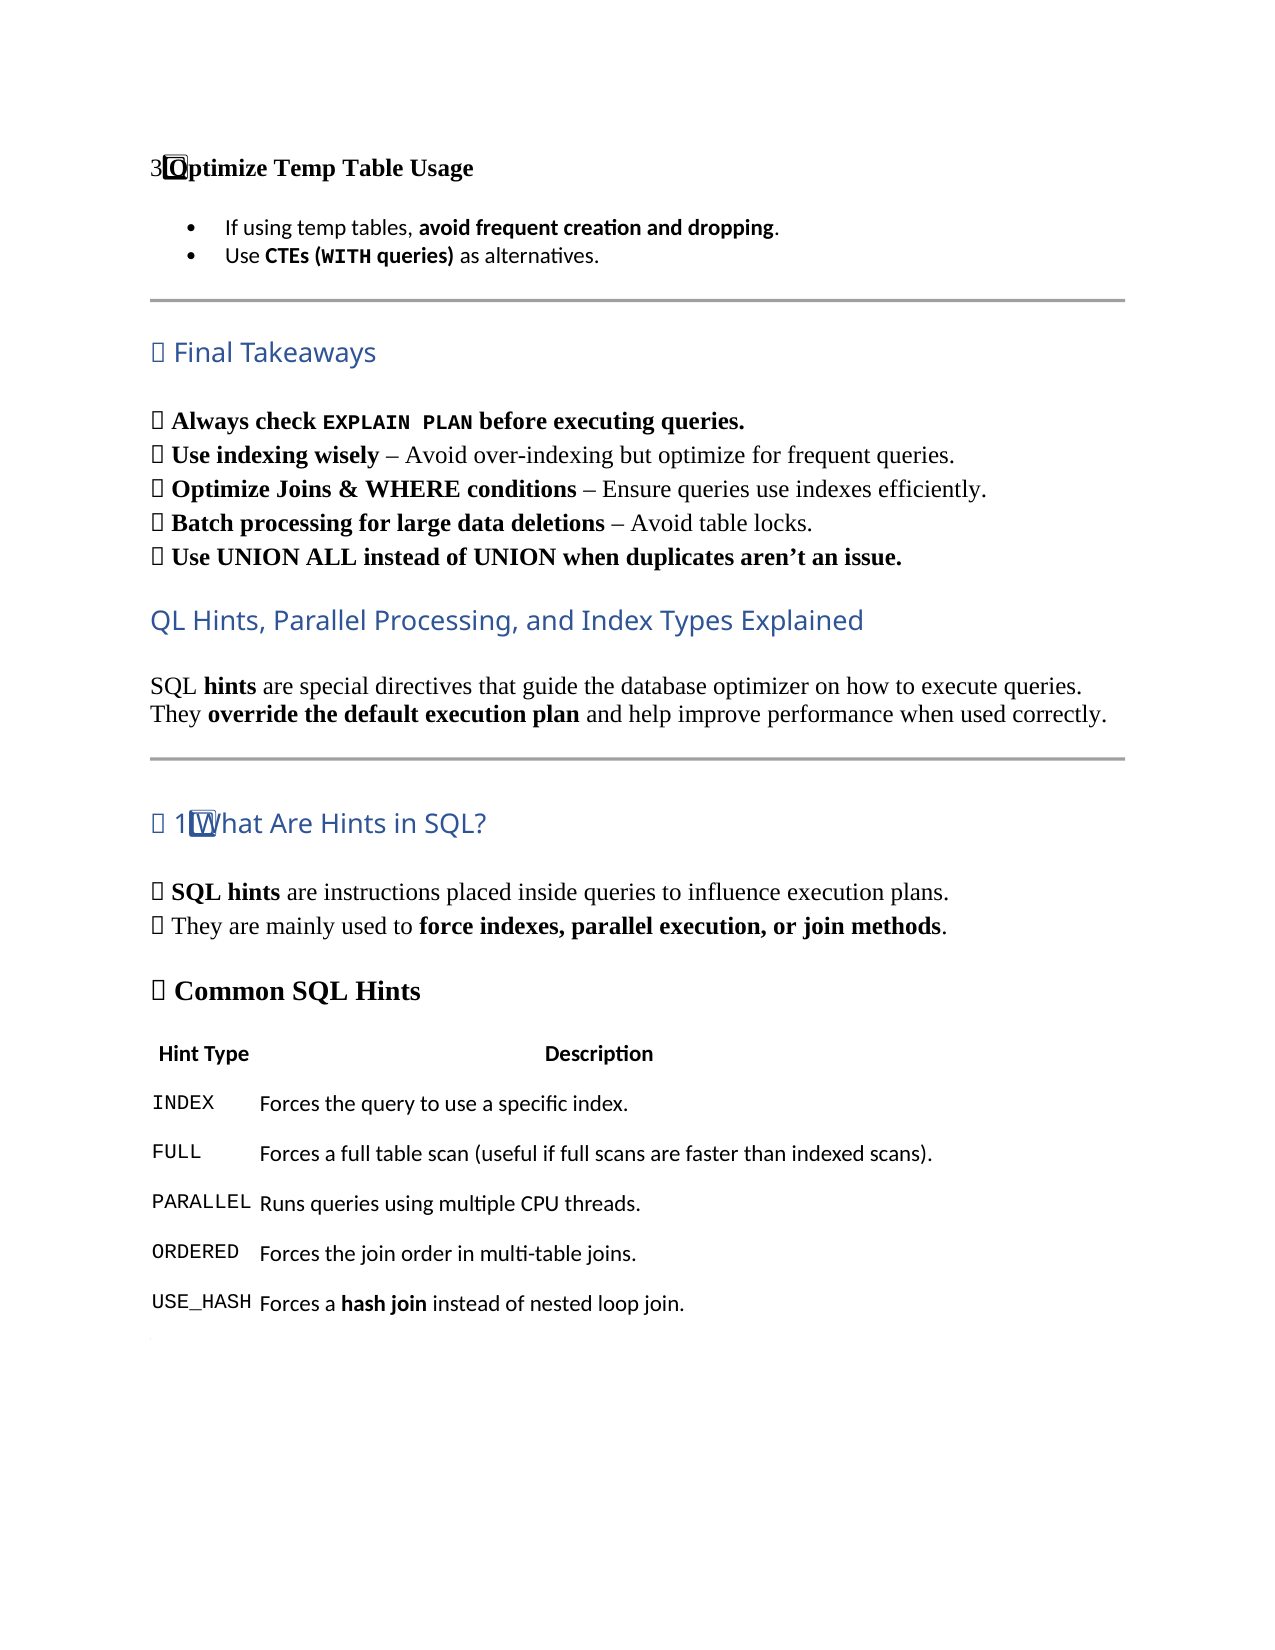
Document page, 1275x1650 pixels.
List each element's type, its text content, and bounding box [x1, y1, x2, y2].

table_cell Forces a hash join instead of nested loop join. [258, 1288, 940, 1337]
table_cell Forces a full table scan (useful if full scans are faster than indexed scans). [258, 1138, 940, 1188]
table_header Description [258, 1038, 940, 1088]
table_cell Runs queries using multiple CPU threads. [258, 1188, 940, 1238]
text 🔹 SQL hints are instructions placed inside queries to influence execution plans. 🔹 They are mainly used to force indexes, parallel execution, or join methods. [150, 873, 1125, 941]
subtitle 🔹 Common SQL Hints [150, 971, 1125, 1009]
table_cell Forces the query to use a specific index. [258, 1088, 940, 1138]
text SQL hints are special directives that guide the database optimizer on how to execute queries. They override the default execution plan and help improve performance when used correctly. [150, 671, 1125, 728]
text ✅ Always check EXPLAIN PLAN before executing queries. ✅ Use indexing wisely – Avoid over-indexing but optimize for frequent queries. ✅ Optimize Joins & WHERE conditions – Ensure queries use indexes efficiently. ✅ Batch processing for large data deletions – Avoid table locks. ✅ Use UNION ALL instead of UNION when duplicates aren’t an issue. [150, 402, 1125, 573]
subtitle 🔹 1️⃣ What Are Hints in SQL? [150, 804, 1125, 841]
table_header Hint Type [150, 1038, 258, 1088]
table_cell INDEX [150, 1088, 258, 1138]
table_cell FULL [150, 1138, 258, 1188]
subtitle QL Hints, Parallel Processing, and Index Types Explained [150, 602, 1125, 639]
table_cell PARALLEL [150, 1188, 258, 1238]
table_cell USE_HASH [150, 1288, 258, 1337]
table_cell ORDERED [150, 1238, 258, 1287]
list If using temp tables, avoid frequent creation and dropping. [187, 213, 1125, 241]
text 3️⃣ Optimize Temp Table Usage [150, 150, 1125, 184]
subtitle 📌 Final Takeaways [150, 333, 1125, 370]
table_cell Forces the join order in multi-table joins. [258, 1238, 940, 1287]
list Use CTEs (WITH queries) as alternatives. [187, 241, 1125, 270]
